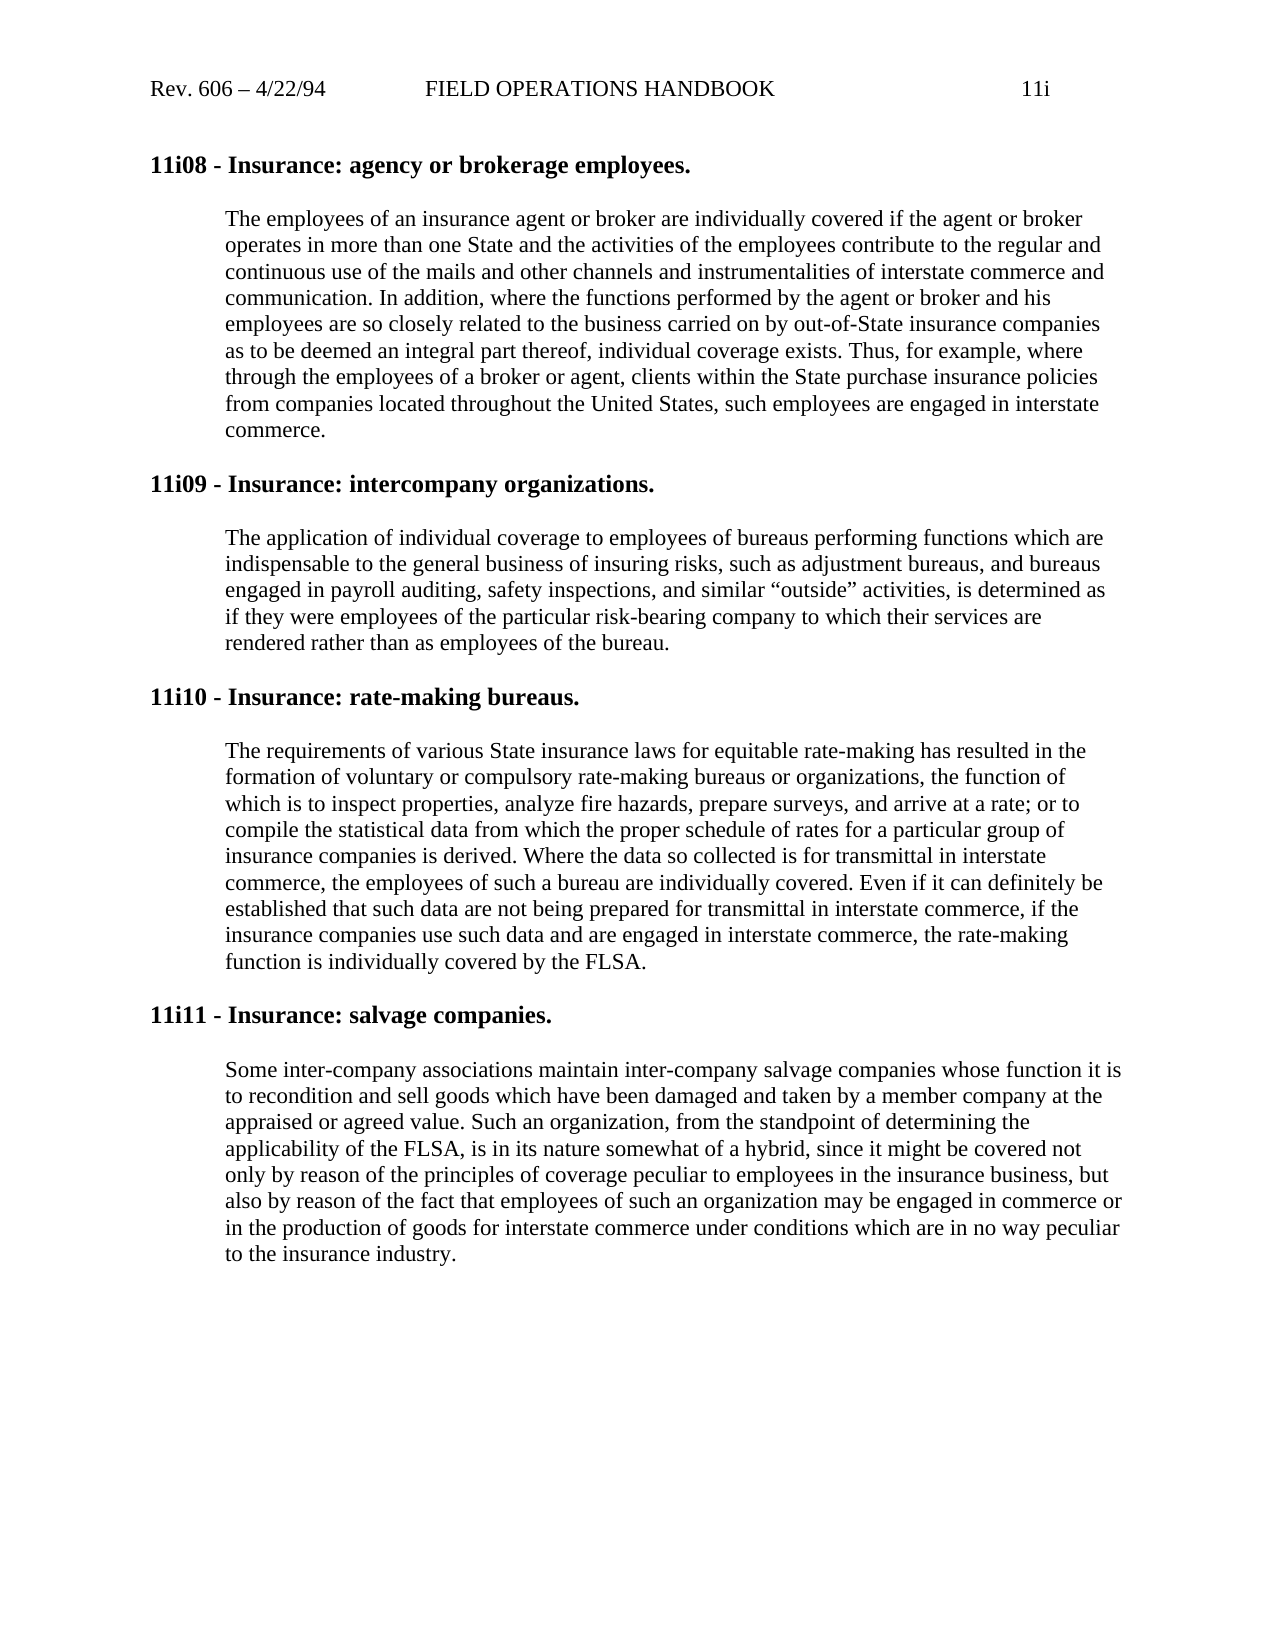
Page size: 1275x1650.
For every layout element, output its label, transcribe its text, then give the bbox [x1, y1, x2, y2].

list Some inter-company associations maintain inter-company salvage companies whose function it is to recondition and sell goods which have been damaged and taken by a member company at the appraised or agreed value. Such an organization, from the standpoint of determining the applicability of the FLSA, is in its nature somewhat of a hybrid, since it might be covered not only by reason of the principles of coverage peculiar to employees in the insurance business, but also by reason of the fact that employees of such an organization may be engaged in commerce or in the production of goods for interstate commerce under conditions which are in no way peculiar to the insurance industry. [225, 1056, 1125, 1266]
list The requirements of various State insurance laws for equitable rate-making has resulted in the formation of voluntary or compulsory rate-making bureaus or organizations, the function of which is to inspect properties, analyze fire hazards, prepare surveys, and arrive at a rate; or to compile the statistical data from which the proper schedule of rates for a particular group of insurance companies is derived. Where the data so collected is for transmittal in interstate commerce, the employees of such a bureau are individually covered. Even if it can definitely be established that such data are not being prepared for transmittal in interstate commerce, if the insurance companies use such data and are engaged in interstate commerce, the rate-making function is individually covered by the FLSA. [225, 737, 1125, 974]
list The employees of an insurance agent or broker are individually covered if the agent or broker operates in more than one State and the activities of the employees contribute to the regular and continuous use of the mails and other channels and instrumentalities of interstate commerce and communication. In addition, where the functions performed by the agent or broker and his employees are so closely related to the business carried on by out-of-State insurance companies as to be deemed an integral part thereof, individual coverage exists. Thus, for example, where through the employees of a broker or agent, clients within the State purchase insurance policies from companies located throughout the United States, such employees are engaged in interstate commerce. [225, 205, 1125, 442]
list The application of individual coverage to employees of bureaus performing functions which are indispensable to the general business of insuring risks, such as adjustment bureaus, and bureaus engaged in payroll auditing, safety inspections, and similar “outside” activities, is determined as if they were employees of the particular risk-bearing company to which their services are rendered rather than as employees of the bureau. [225, 524, 1125, 656]
text 11i10 - Insurance: rate-making bureaus. [150, 682, 1125, 711]
text 11i09 - Insurance: intercompany organizations. [150, 469, 1125, 497]
text 11i11 - Insurance: salvage companies. [150, 1001, 1125, 1029]
text 11i08 - Insurance: agency or brokerage employees. [150, 150, 1125, 179]
